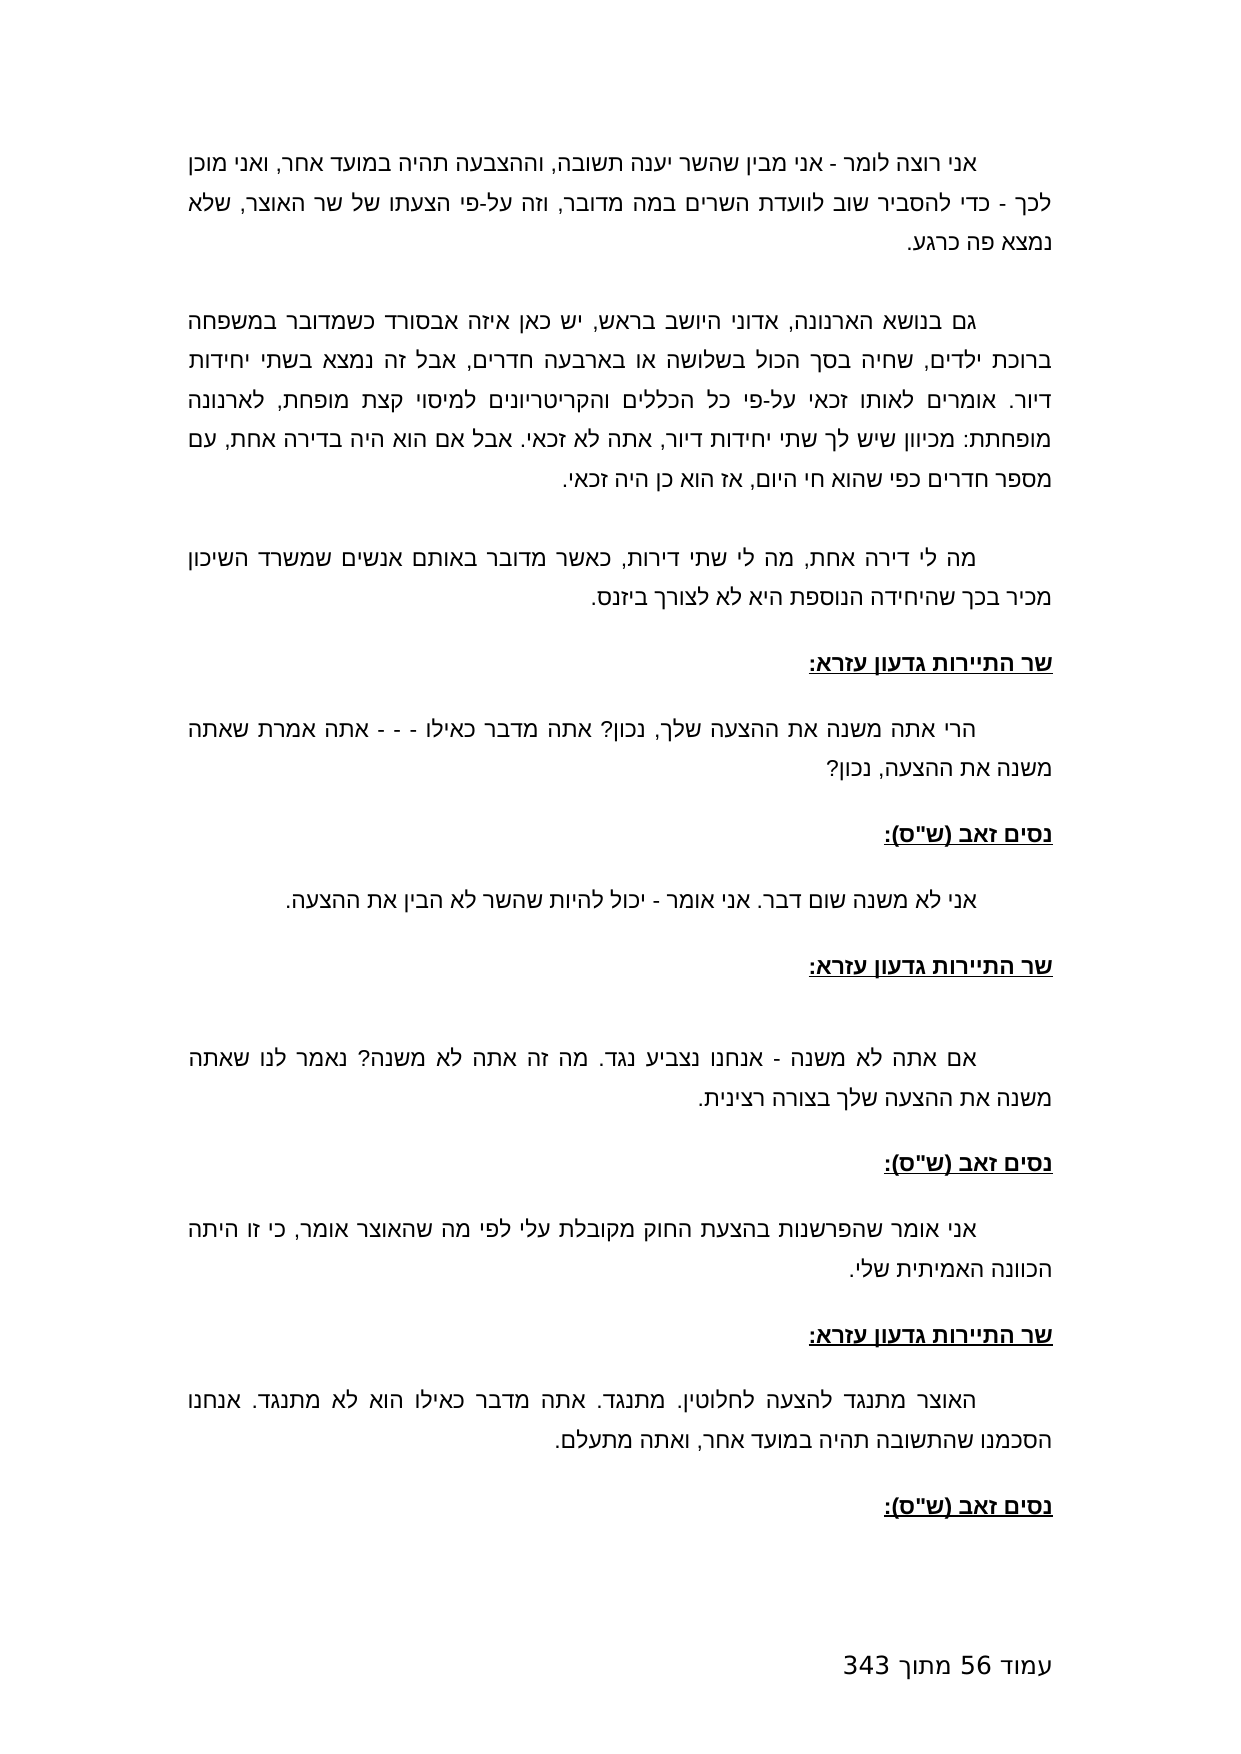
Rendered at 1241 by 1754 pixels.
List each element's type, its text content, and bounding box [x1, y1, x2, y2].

text מה לי דירה אחת, מה לי שתי דירות, כאשר מדובר באותם אנשים שמשרד השיכון מכיר בכך שהיחידה הנוספת היא לא לצורך ביזנס. [187, 545, 1053, 611]
text אני אומר שהפרשנות בהצעת החוק מקובלת עלי לפי מה שהאוצר אומר, כי זו היתה הכוונה האמיתית שלי. [187, 1216, 1053, 1282]
text נסים זאב (ש"ס): [187, 1466, 1053, 1519]
text נסים זאב (ש"ס): [187, 795, 1053, 848]
text הרי אתה משנה את ההצעה שלך, נכון? אתה מדבר כאילו - - - אתה אמרת שאתה משנה את ההצעה, נכון? [187, 716, 1053, 782]
text שר התיירות גדעון עזרא: [187, 624, 1053, 676]
text גם בנושא הארנונה, אדוני היושב בראש, יש כאן איזה אבסורד כשמדובר במשפחה ברוכת ילדים, שחיה בסך הכול בשלושה או בארבעה חדרים, אבל זה נמצא בשתי יחידות דיור. אומרים לאותו זכאי על-פי כל הכללים והקריטריונים למיסוי קצת מופחת, לארנונה מופחתת: מכיוון שיש לך שתי יחידות דיור, אתה לא זכאי. אבל אם הוא היה בדירה אחת, עם מספר חדרים כפי שהוא חי היום, אז הוא כן היה זכאי. [187, 308, 1053, 492]
text האוצר מתנגד להצעה לחלוטין. מתנגד. אתה מדבר כאילו הוא לא מתנגד. אנחנו הסכמנו שהתשובה תהיה במועד אחר, ואתה מתעלם. [187, 1387, 1053, 1453]
text אני רוצה לומר - אני מבין שהשר יענה תשובה, וההצבעה תהיה במועד אחר, ואני מוכן לכך - כדי להסביר שוב לוועדת השרים במה מדובר, וזה על-פי הצעתו של שר האוצר, שלא נמצא פה כרגע. [187, 150, 1053, 255]
text שר התיירות גדעון עזרא: [187, 927, 1053, 979]
text שר התיירות גדעון עזרא: [187, 1295, 1053, 1348]
text אם אתה לא משנה - אנחנו נצביע נגד. מה זה אתה לא משנה? נאמר לנו שאתה משנה את ההצעה שלך בצורה רצינית. [187, 1045, 1053, 1111]
text אני לא משנה שום דבר. אני אומר - יכול להיות שהשר לא הבין את ההצעה. [187, 887, 1053, 913]
text נסים זאב (ש"ס): [187, 1124, 1053, 1177]
